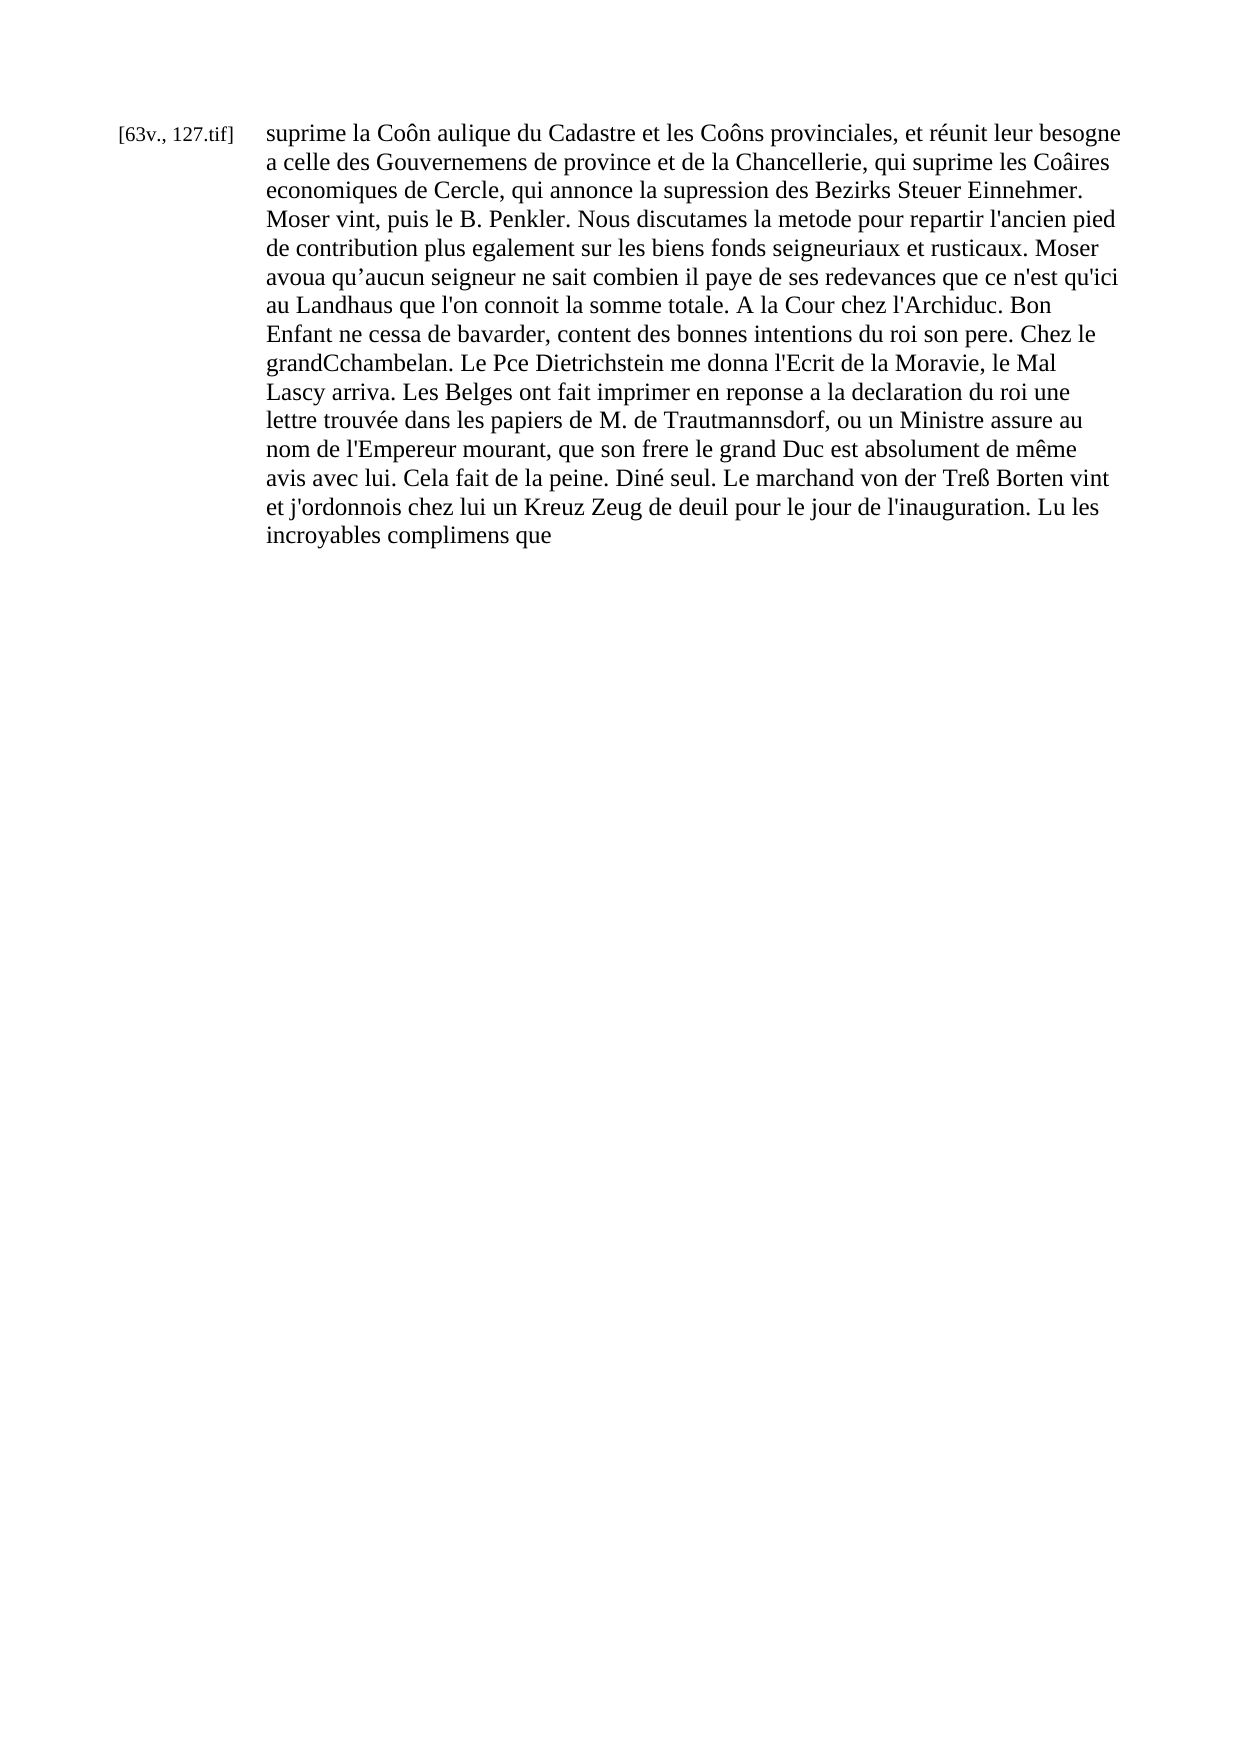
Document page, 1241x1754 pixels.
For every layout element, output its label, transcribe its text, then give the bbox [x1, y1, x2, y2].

text [63v., 127.tif] suprime la Coôn aulique du Cadastre et les Coôns provinciales, et réunit leur besogne a celle des Gouvernemens de province et de la Chancellerie, qui suprime les Coâires economiques de Cercle, qui annonce la supression des Bezirks Steuer Einnehmer. Moser vint, puis le B. Penkler. Nous discutames la metode pour repartir l'ancien pied de contribution plus egalement sur les biens fonds seigneuriaux et rusticaux. Moser avoua qu’aucun seigneur ne sait combien il paye de ses redevances que ce n'est qu'ici au Landhaus que l'on connoit la somme totale. A la Cour chez l'Archiduc. Bon Enfant ne cessa de bavarder, content des bonnes intentions du roi son pere. Chez le grandCchambelan. Le Pce Dietrichstein me donna l'Ecrit de la Moravie, le Mal Lascy arriva. Les Belges ont fait imprimer en reponse a la declaration du roi une lettre trouvée dans les papiers de M. de Trautmannsdorf, ou un Ministre assure au nom de l'Empereur mourant, que son frere le grand Duc est absolument de même avis avec lui. Cela fait de la peine. Diné seul. Le marchand von der Treß Borten vint et j'ordonnois chez lui un Kreuz Zeug de deuil pour le jour de l'inauguration. Lu les incroyables complimens que [118, 118, 1122, 549]
